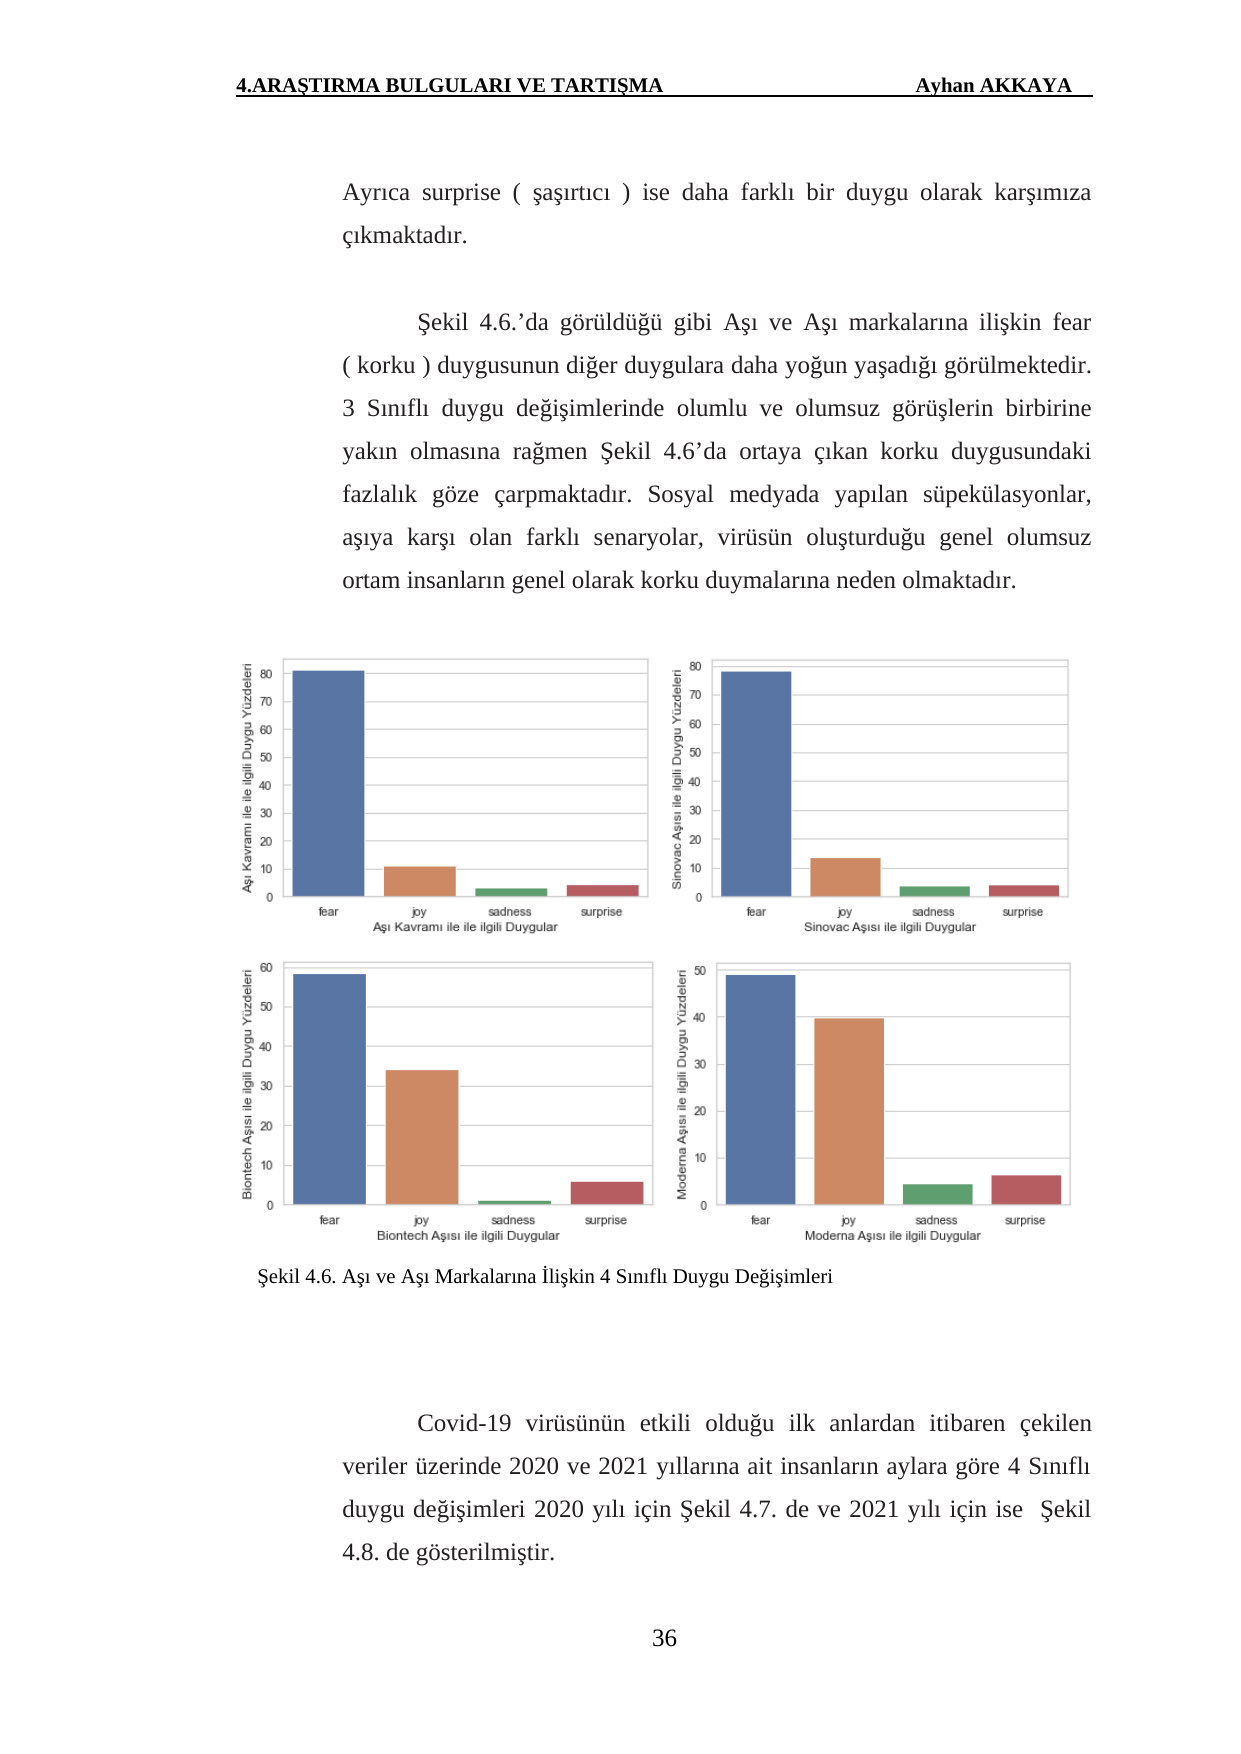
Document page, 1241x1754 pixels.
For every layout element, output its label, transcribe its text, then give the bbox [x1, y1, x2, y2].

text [342, 177, 1092, 249]
text Covid-19 virüsünün etkili olduğu ilk anlardan itibaren çekilen veriler üzerinde 2020 ve 2021 yıllarına ait insanların aylara göre 4 Sınıflı duygu değişimleri 2020 yılı için Şekil 4.7. de ve 2021 yılı için ise Şekil 4.8. de gösterilmiştir. [342, 1408, 1092, 1566]
list Şekil 4.6. Aşı ve Aşı Markalarına İlişkin 4 Sınıflı Duygu Değişimleri [236, 1264, 1092, 1288]
picture [236, 954, 660, 1250]
picture [236, 651, 655, 941]
picture [671, 955, 1077, 1250]
text Şekil 4.6.’da görüldüğü gibi Aşı ve Aşı markalarına ilişkin fear ( korku ) duygusunun diğer duygulara daha yoğun yaşadığı görülmektedir. 3 Sınıflı duygu değişimlerinde olumlu ve olumsuz görüşlerin birbirine yakın olmasına rağmen Şekil 4.6’da ortaya çıkan korku duygusundaki fazlalık göze çarpmaktadır. Sosyal medyada yapılan süpekülasyonlar, aşıya karşı olan farklı senaryolar, virüsün oluşturduğu genel olumsuz ortam insanların genel olarak korku duymalarına neden olmaktadır. [342, 307, 1092, 594]
picture [666, 652, 1075, 941]
